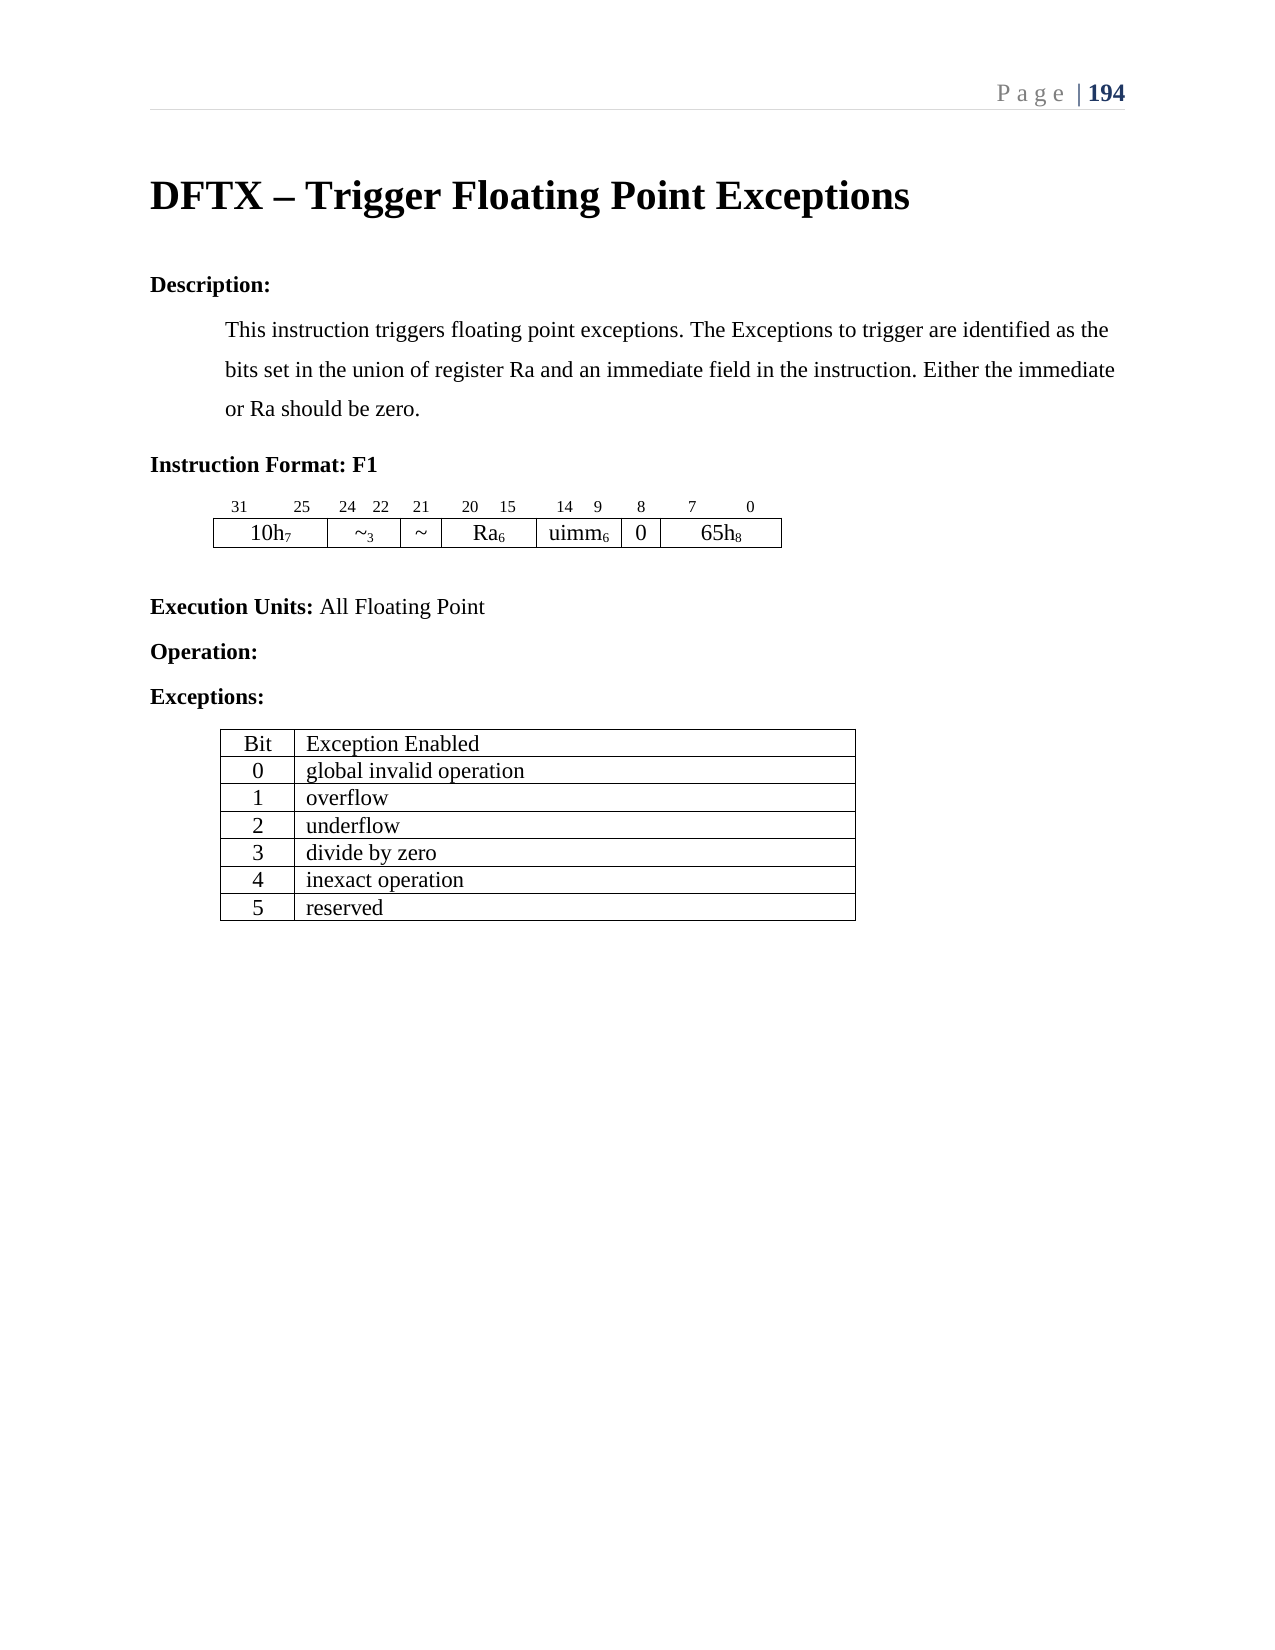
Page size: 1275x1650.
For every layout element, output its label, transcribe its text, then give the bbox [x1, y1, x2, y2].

text Description: [150, 271, 1125, 297]
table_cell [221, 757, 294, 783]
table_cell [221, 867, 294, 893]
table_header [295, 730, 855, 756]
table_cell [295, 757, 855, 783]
text Exceptions: [150, 683, 1125, 710]
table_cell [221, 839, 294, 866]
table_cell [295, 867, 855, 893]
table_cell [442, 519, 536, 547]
text Operation: [150, 638, 1125, 665]
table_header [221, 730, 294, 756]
text Instruction Format: F1 [150, 451, 1125, 478]
subtitle DFTX – Trigger Floating Point Exceptions [150, 171, 1125, 219]
text Execution Units: All Floating Point [150, 593, 1125, 619]
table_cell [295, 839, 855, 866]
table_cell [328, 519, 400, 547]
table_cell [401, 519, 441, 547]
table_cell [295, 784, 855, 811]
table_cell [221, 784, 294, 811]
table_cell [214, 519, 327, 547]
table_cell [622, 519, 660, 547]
text This instruction triggers floating point exceptions. The Exceptions to trigger are identified as the bits set in the union of register Ra and an immediate field in the instruction. Either the immediate or Ra should be zero. [225, 316, 1125, 421]
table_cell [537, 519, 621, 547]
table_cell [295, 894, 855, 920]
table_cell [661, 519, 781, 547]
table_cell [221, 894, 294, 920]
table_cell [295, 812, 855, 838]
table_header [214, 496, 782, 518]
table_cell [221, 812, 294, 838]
